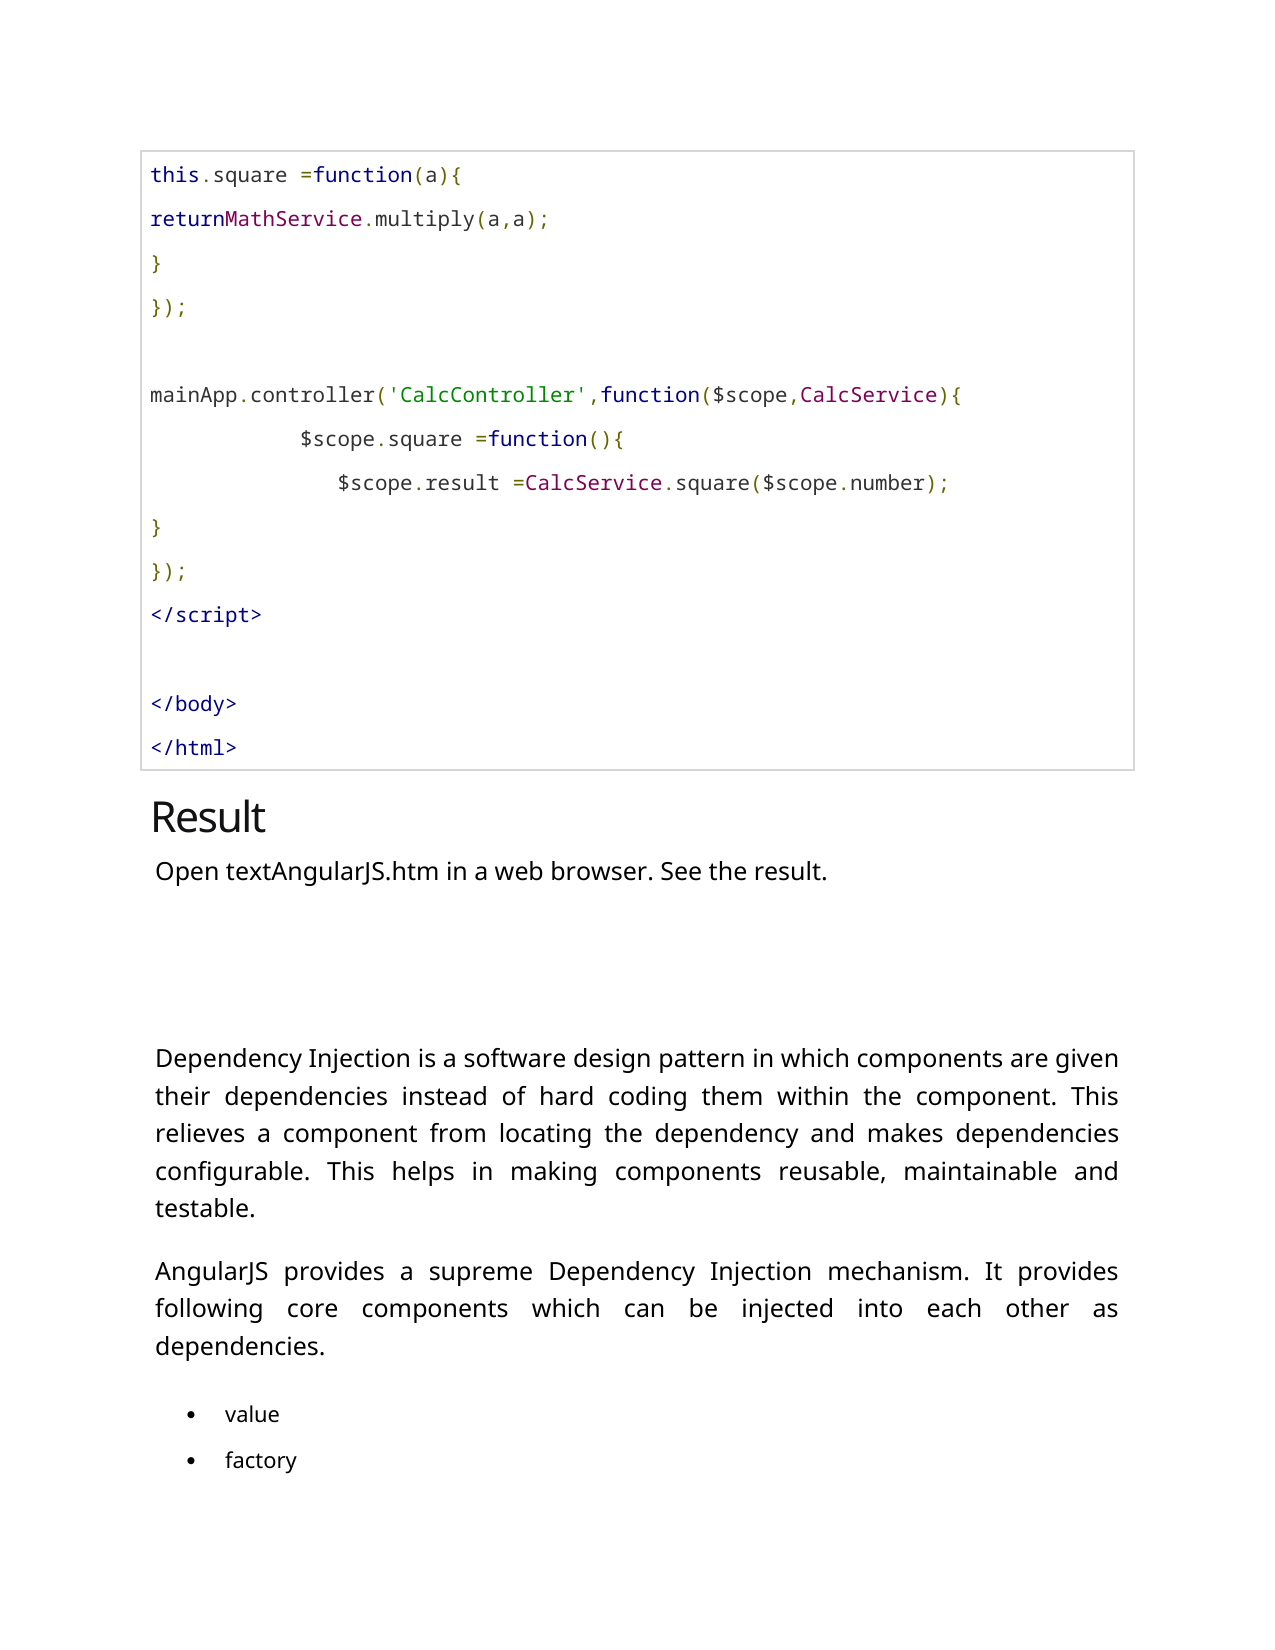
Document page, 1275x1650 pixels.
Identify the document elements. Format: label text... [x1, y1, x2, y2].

list factory [187, 1437, 1125, 1474]
text Open textAngularJS.htm in a web browser. See the result. [155, 850, 1120, 887]
text </body> [142, 679, 1133, 717]
text } [142, 238, 1133, 276]
text this.square =function(a){ [142, 152, 1133, 188]
text }); [142, 282, 1133, 321]
text }); [142, 547, 1133, 585]
text </script> [142, 591, 1133, 629]
text mainApp.controller('CalcController',function($scope,CalcService){ [142, 370, 1133, 409]
text } [142, 502, 1133, 541]
text $scope.square =function(){ [142, 414, 1133, 453]
text Dependency Injection is a software design pattern in which components are given their dependencies instead of hard coding them within the component. This relieves a component from locating the dependency and makes dependencies configurable. This helps in making components reusable, maintainable and testable. [155, 1037, 1120, 1225]
text $scope.result =CalcService.square($scope.number); [142, 458, 1133, 497]
text returnMathService.multiply(a,a); [142, 194, 1133, 232]
text </html> [142, 723, 1133, 769]
text AngularJS provides a supreme Dependency Injection mechanism. It provides following core components which can be injected into each other as dependencies. [155, 1250, 1120, 1362]
text Result [150, 787, 1120, 845]
list value [187, 1392, 1125, 1429]
